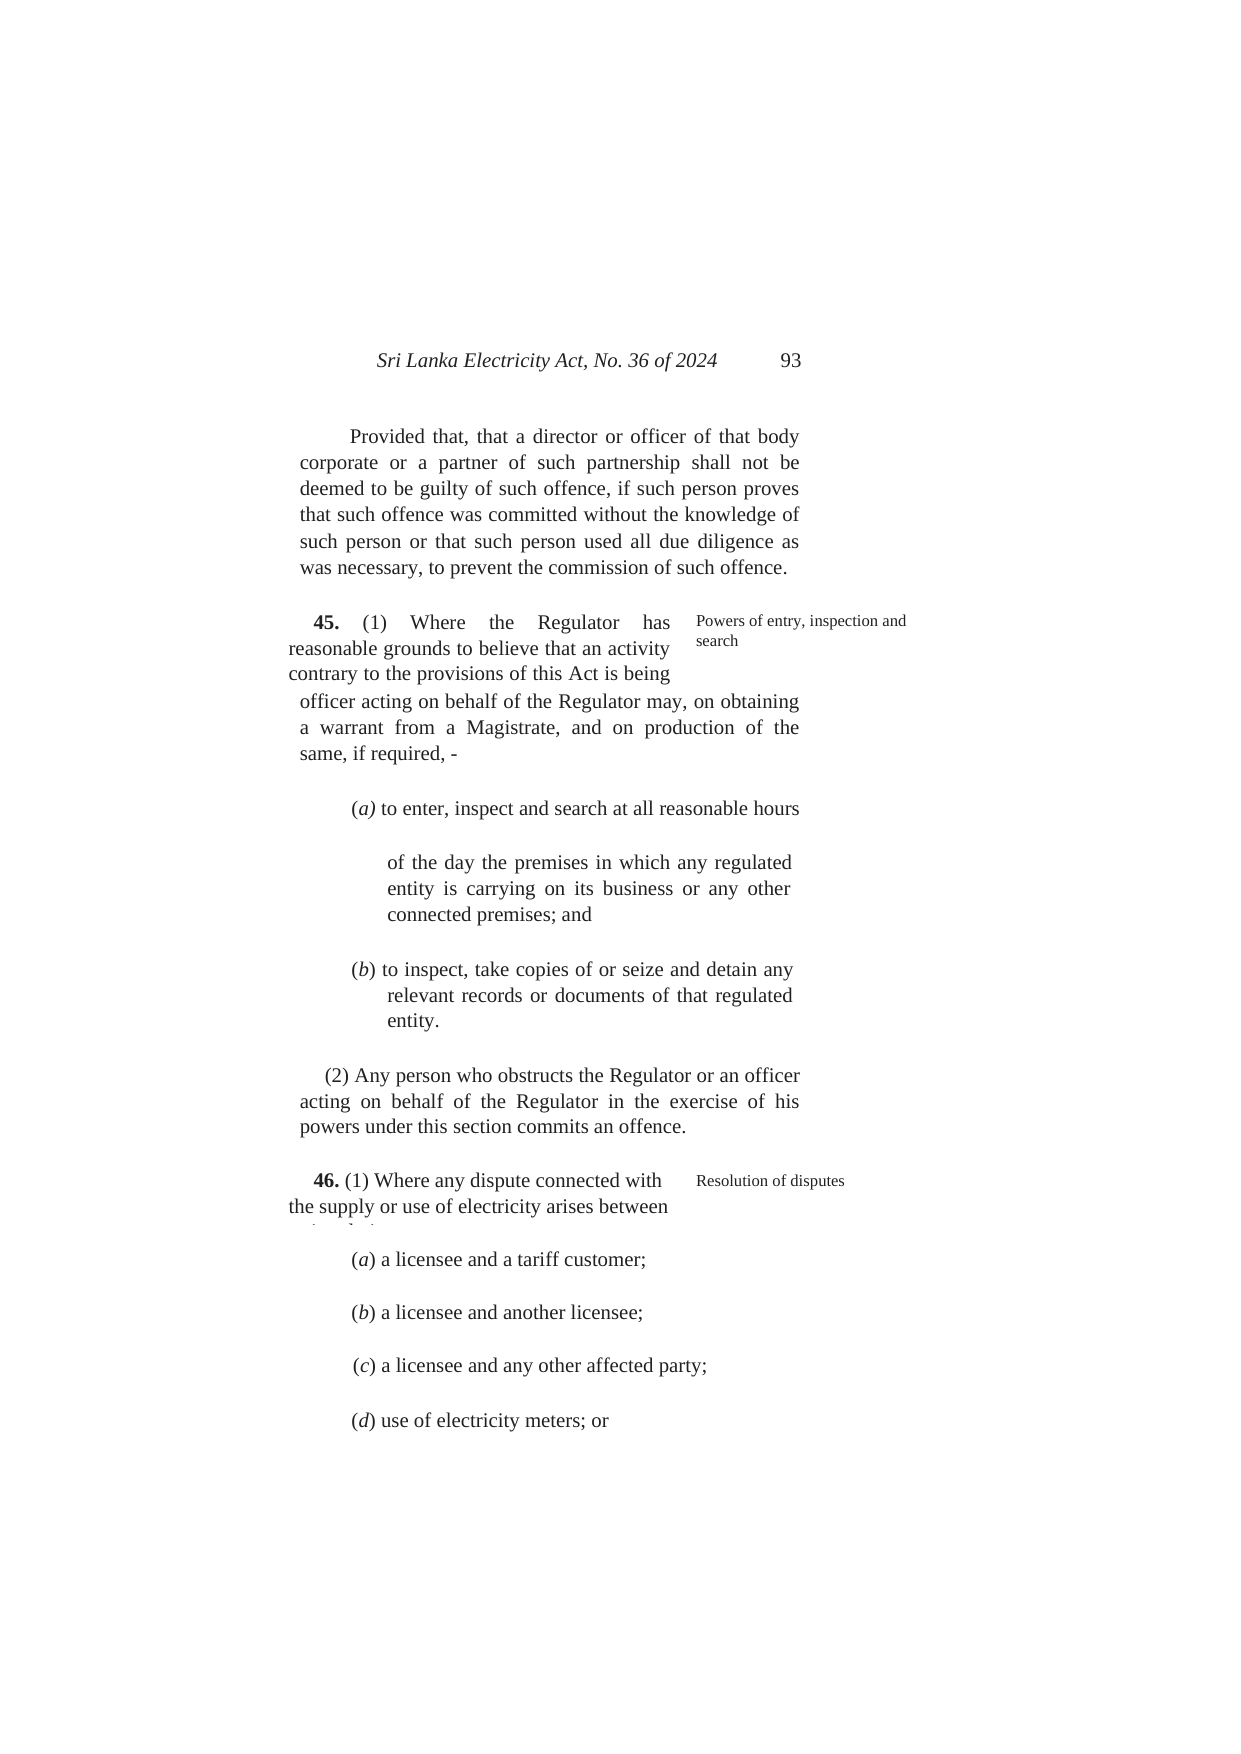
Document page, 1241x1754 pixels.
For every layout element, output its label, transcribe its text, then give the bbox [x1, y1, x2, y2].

text (d) use of electricity meters; or [351, 1408, 1090, 1432]
table_header Resolution of disputes [681, 1162, 1151, 1225]
text (2) Any person who obstructs the Regulator or an officer acting on behalf of the Regulator in the exercise of his powers under this section commits an offence. [299, 1063, 800, 1138]
table_header 45. (1) Where the Regulator has reasonable grounds to believe that an activity contrary to the provisions of this Act is being carried out on any premises, the Regulator or any [212, 604, 681, 688]
text (a) a licensee and a tariff customer; [351, 1248, 1090, 1271]
text Sri Lanka Electricity Act, No. 36 of 2024 93 [377, 348, 1090, 372]
table_header 46. (1) Where any dispute connected with the supply or use of electricity arises between or in relation to- [212, 1162, 681, 1225]
text (a) to enter, inspect and search at all reasonable hours of the day the premises in which any regulated entity is carrying on its business or any other connected premises; and [351, 796, 800, 926]
text officer acting on behalf of the Regulator may, on obtaining a warrant from a Magistrate, and on production of the same, if required, - [299, 689, 800, 765]
text Provided that, that a director or officer of that body corporate or a partner of such partnership shall not be deemed to be guilty of such offence, if such person proves that such offence was committed without the knowledge of such person or that such person used all due diligence as was necessary, to prevent the commission of such offence. [299, 424, 800, 579]
table_header Powers of entry, inspection and search [681, 604, 1151, 688]
text (b) a licensee and another licensee; [351, 1301, 1090, 1324]
text (c) a licensee and any other affected party; [353, 1354, 1090, 1378]
text (b) to inspect, take copies of or seize and detain any relevant records or documents of that regulated entity. [351, 957, 800, 1032]
